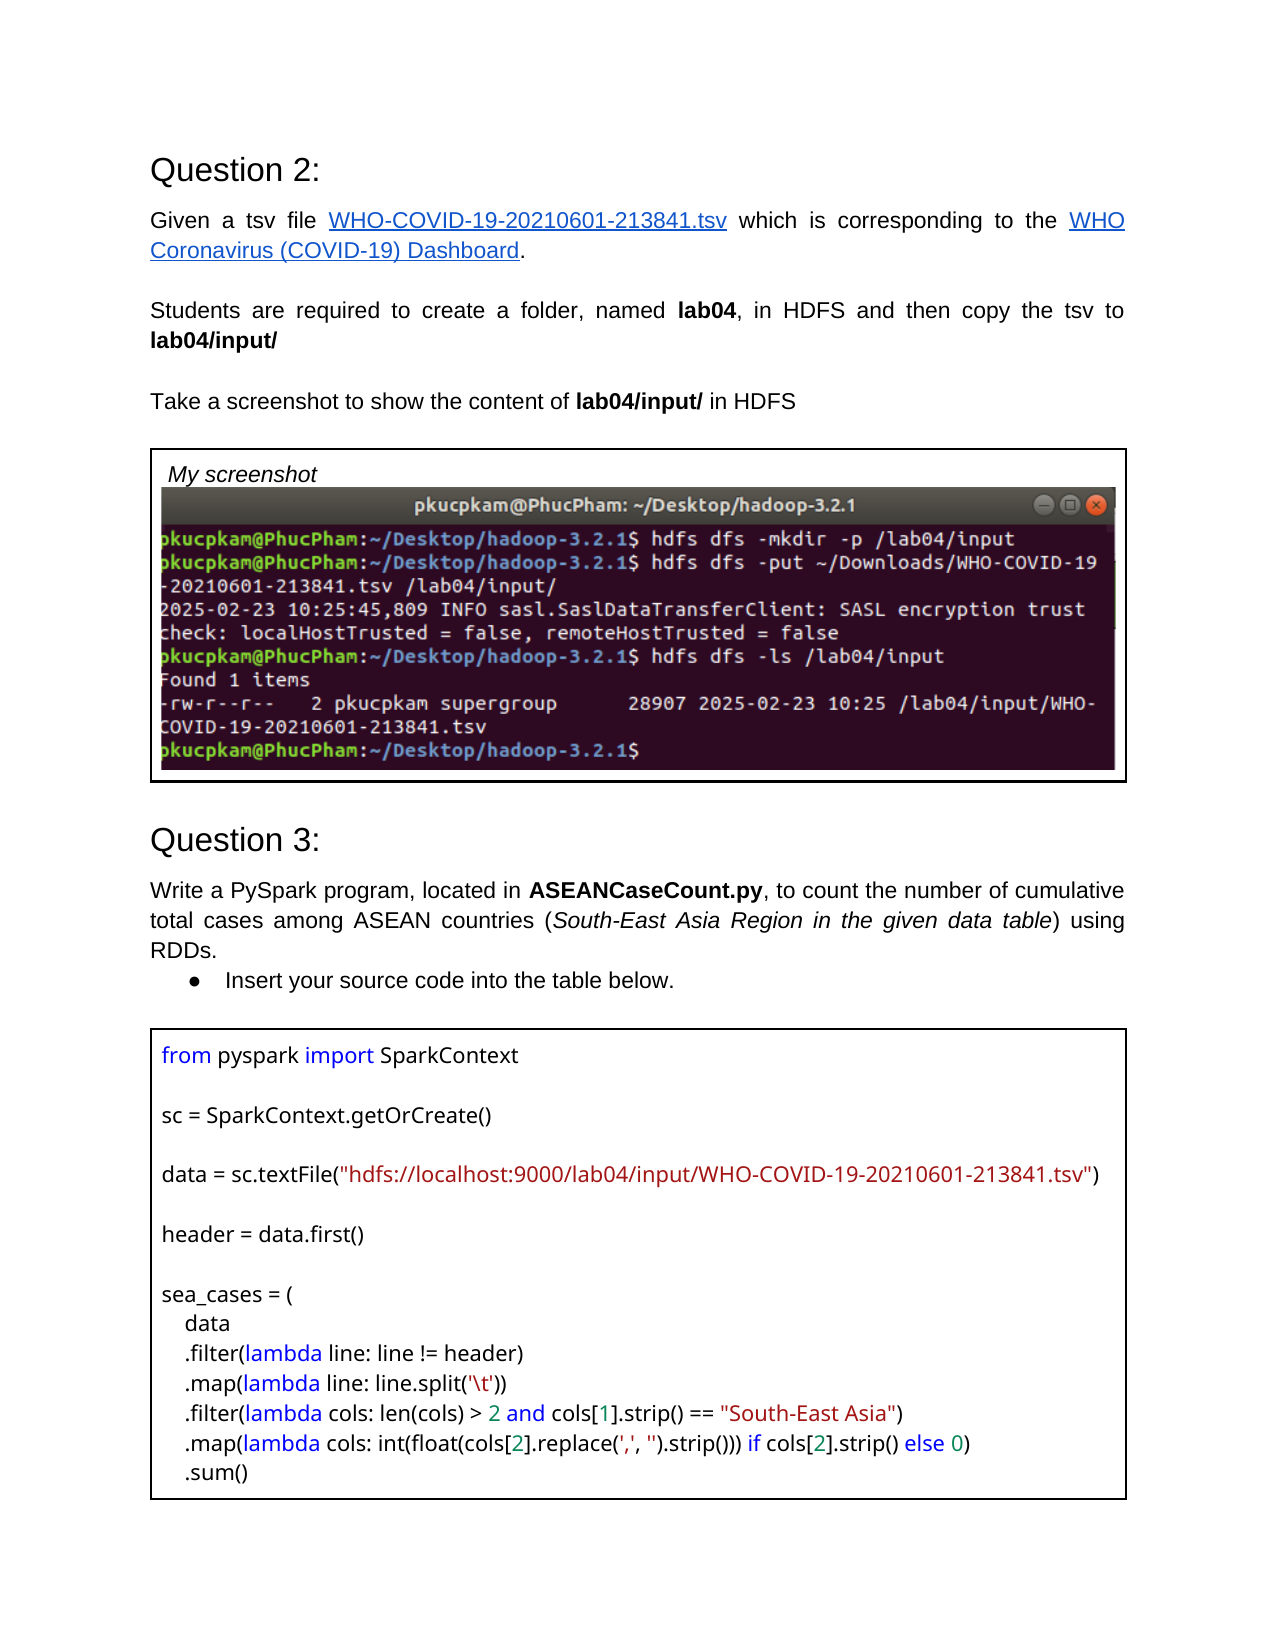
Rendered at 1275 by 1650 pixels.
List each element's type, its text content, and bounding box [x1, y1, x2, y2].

text Take a screenshot to show the content of lab04/input/ in HDFS [150, 388, 1125, 414]
subtitle Question 2: [150, 150, 1125, 188]
picture [161, 487, 1116, 770]
text Write a PySpark program, located in ASEANCaseCount.py, to count the number of cumulative total cases among ASEAN countries (South-East Asia Region in the given data table) using RDDs. [150, 877, 1125, 963]
table_header My screenshot [152, 450, 1125, 780]
text Given a tsv file WHO-COVID-19-20210601-213841.tsv which is corresponding to the WHO Coronavirus (COVID-19) Dashboard. [150, 207, 1125, 263]
subtitle Question 3: [150, 820, 1125, 858]
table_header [152, 1030, 1125, 1497]
list Insert your source code into the table below. [187, 967, 1125, 994]
text Students are required to create a folder, named lab04, in HDFS and then copy the tsv to lab04/input/ [150, 297, 1125, 354]
